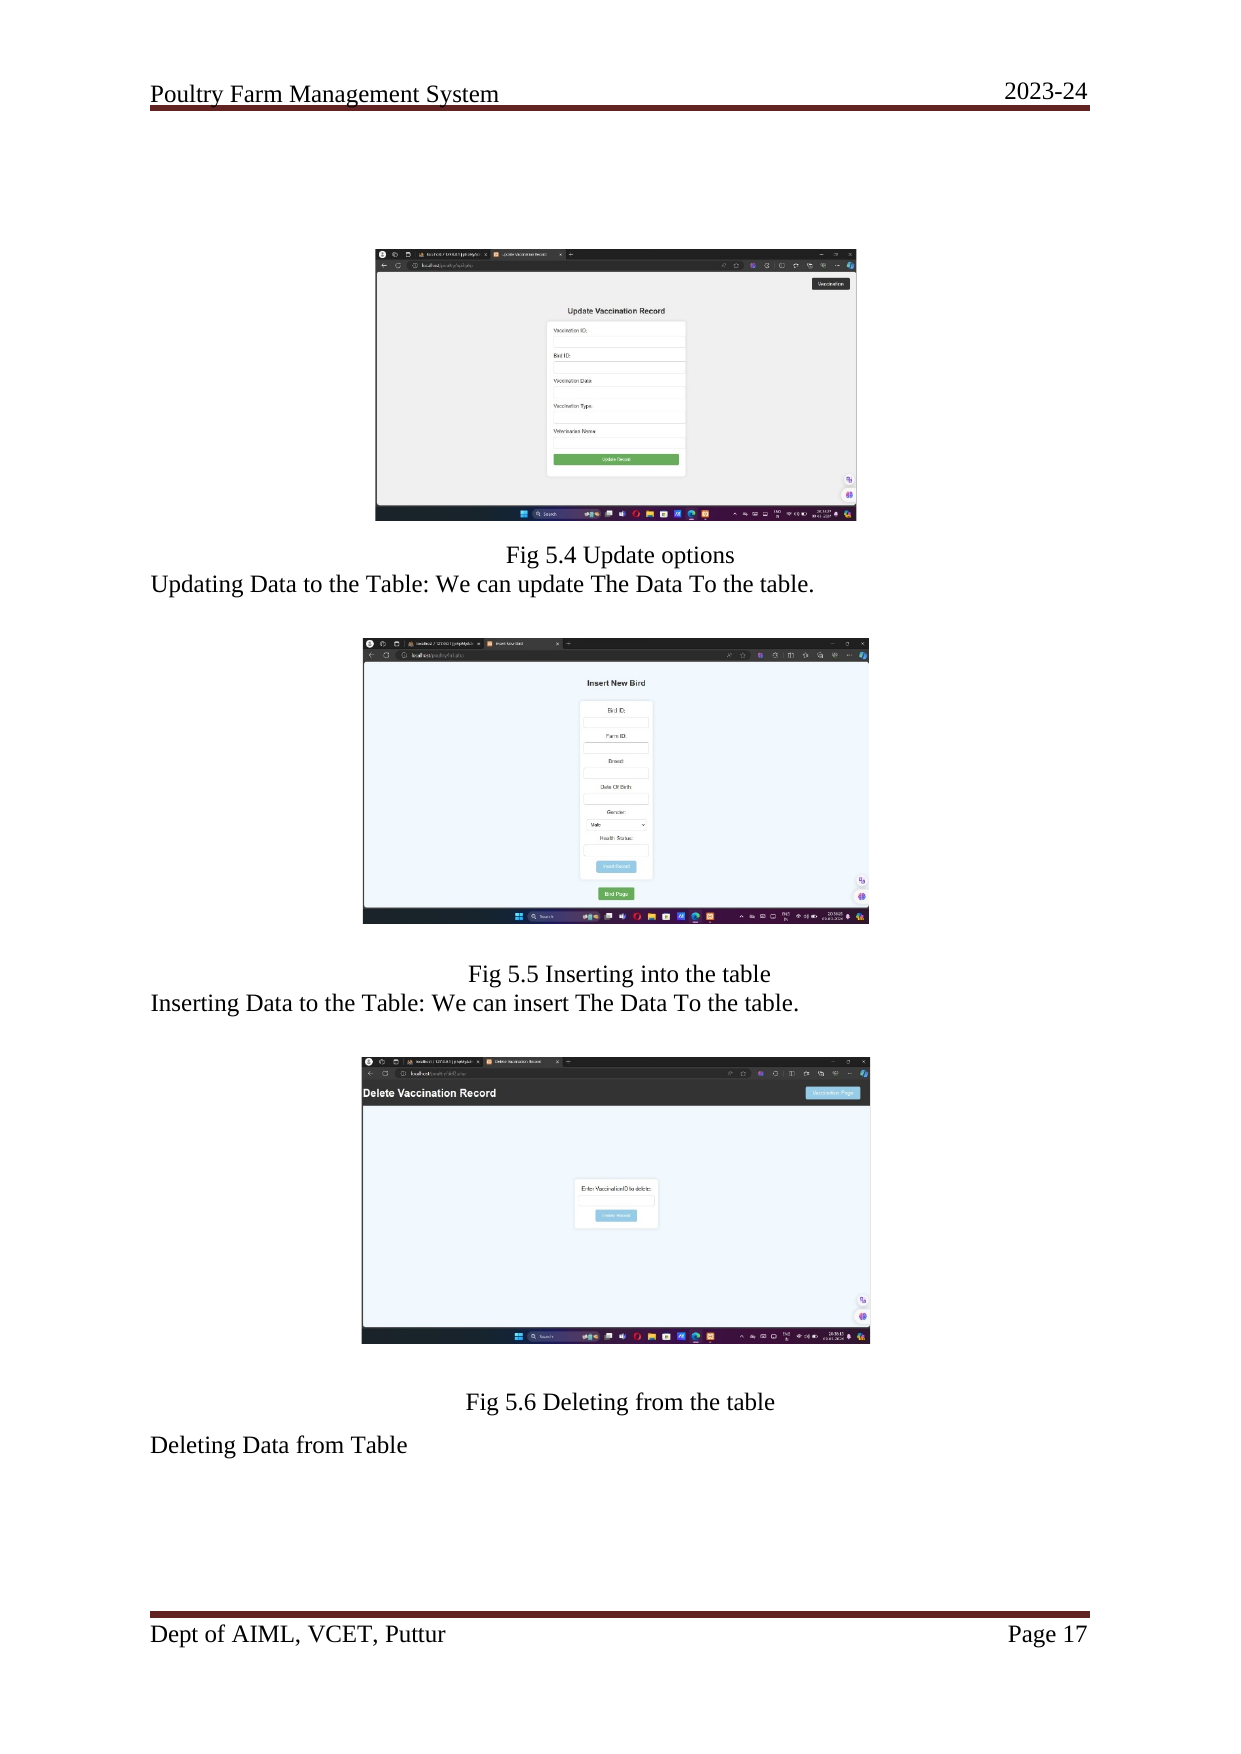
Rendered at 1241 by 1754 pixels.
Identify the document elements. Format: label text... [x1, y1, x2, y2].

text Fig 5.5 Inserting into the table [272, 959, 967, 988]
text Deleting Data from Table [150, 1430, 1111, 1458]
text Inserting Data to the Table: We can insert The Data To the table. [150, 988, 1111, 1016]
picture [361, 1057, 871, 1344]
text Updating Data to the Table: We can update The Data To the table. [150, 569, 1111, 598]
text Fig 5.4 Update options [273, 540, 967, 569]
picture [362, 638, 869, 924]
picture [375, 249, 857, 521]
text Fig 5.6 Deleting from the table [273, 1387, 967, 1415]
